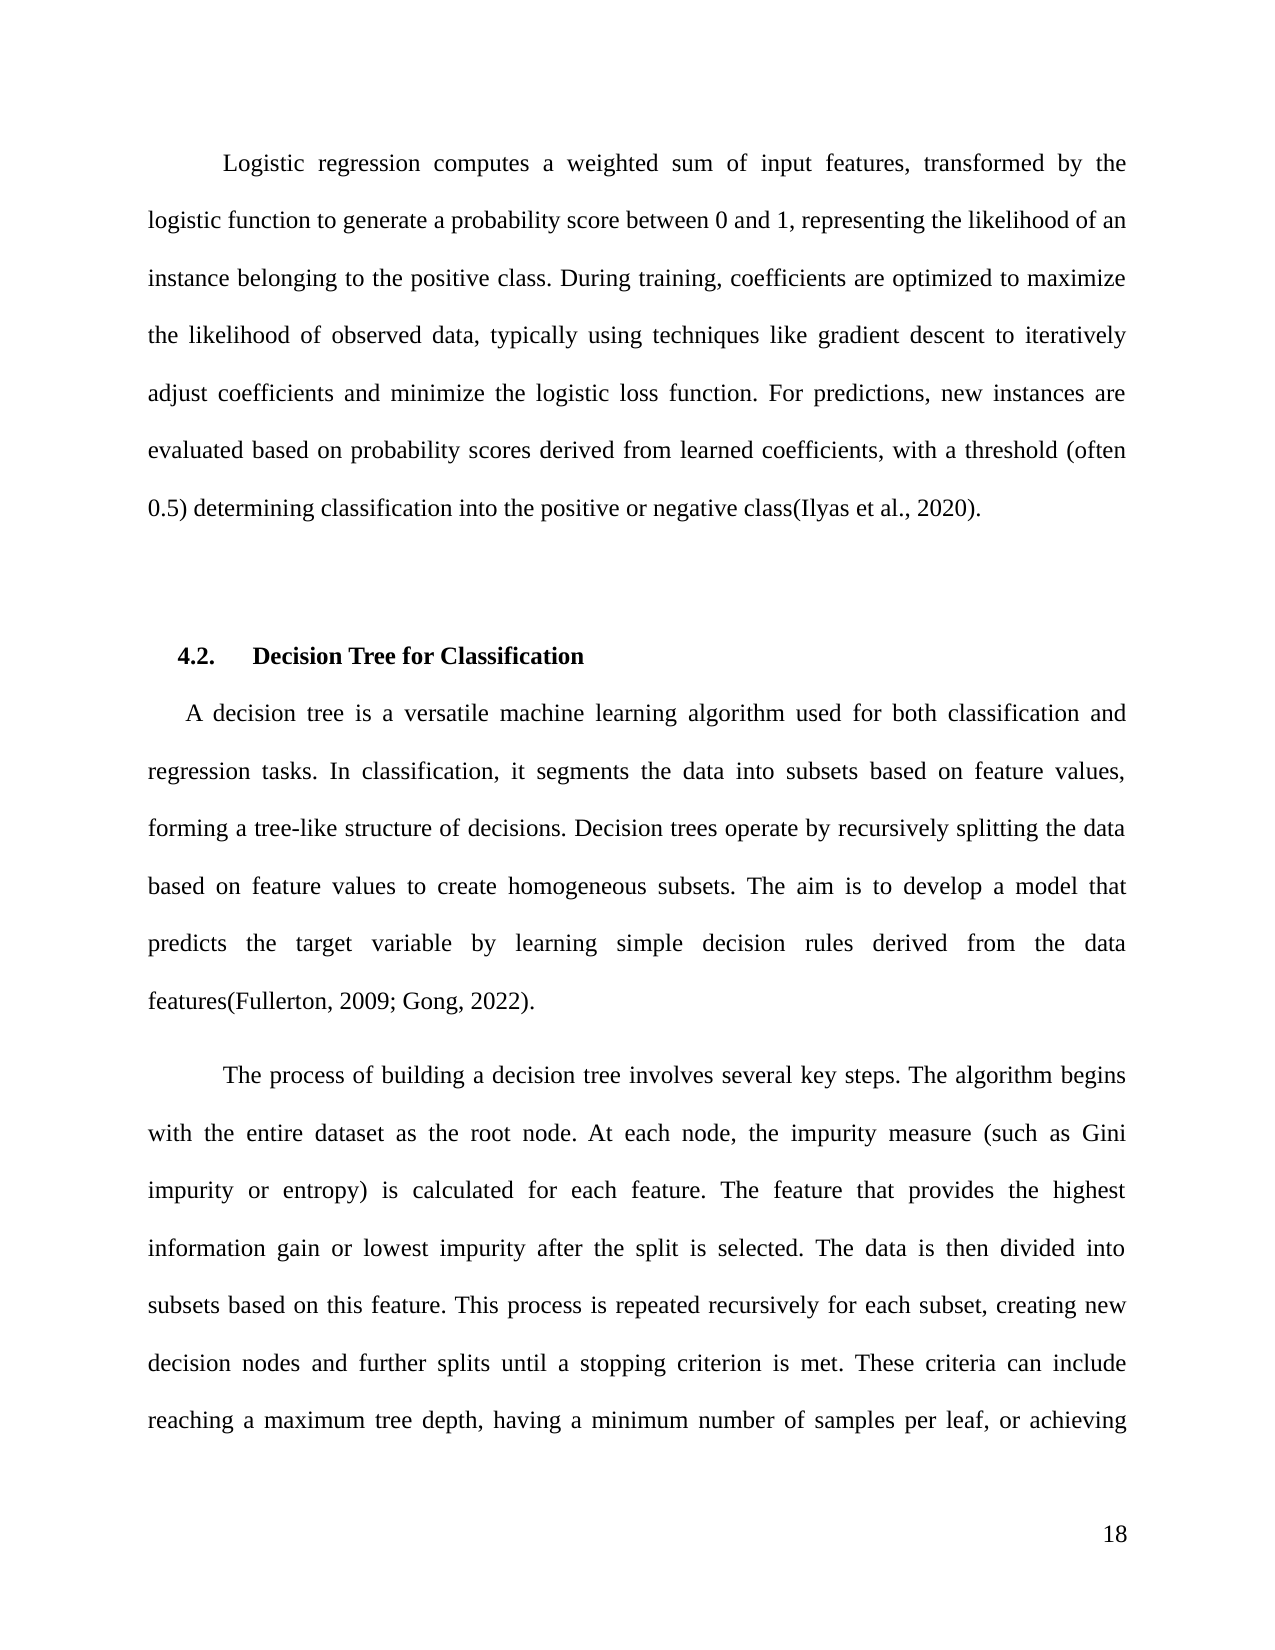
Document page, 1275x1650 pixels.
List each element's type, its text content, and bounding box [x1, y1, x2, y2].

subtitle Decision Tree for Classification [177, 641, 1127, 670]
text A decision tree is a versatile machine learning algorithm used for both classification and regression tasks. In classification, it segments the data into subsets based on feature values, forming a tree-like structure of decisions. Decision trees operate by recursively splitting the data based on feature values to create homogeneous subsets. The aim is to develop a model that predicts the target variable by learning simple decision rules derived from the data features. [148, 698, 1127, 1015]
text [148, 1060, 1127, 1434]
text Logistic regression computes a weighted sum of input features, transformed by the logistic function to generate a probability score between 0 and 1, representing the likelihood of an instance belonging to the positive class. During training, coefficients are optimized to maximize the likelihood of observed data, typically using techniques like gradient descent to iteratively adjust coefficients and minimize the logistic loss function. For predictions, new instances are evaluated based on probability scores derived from learned coefficients, with a threshold (often 0.5) determining classification into the positive or negative class. [148, 148, 1127, 521]
